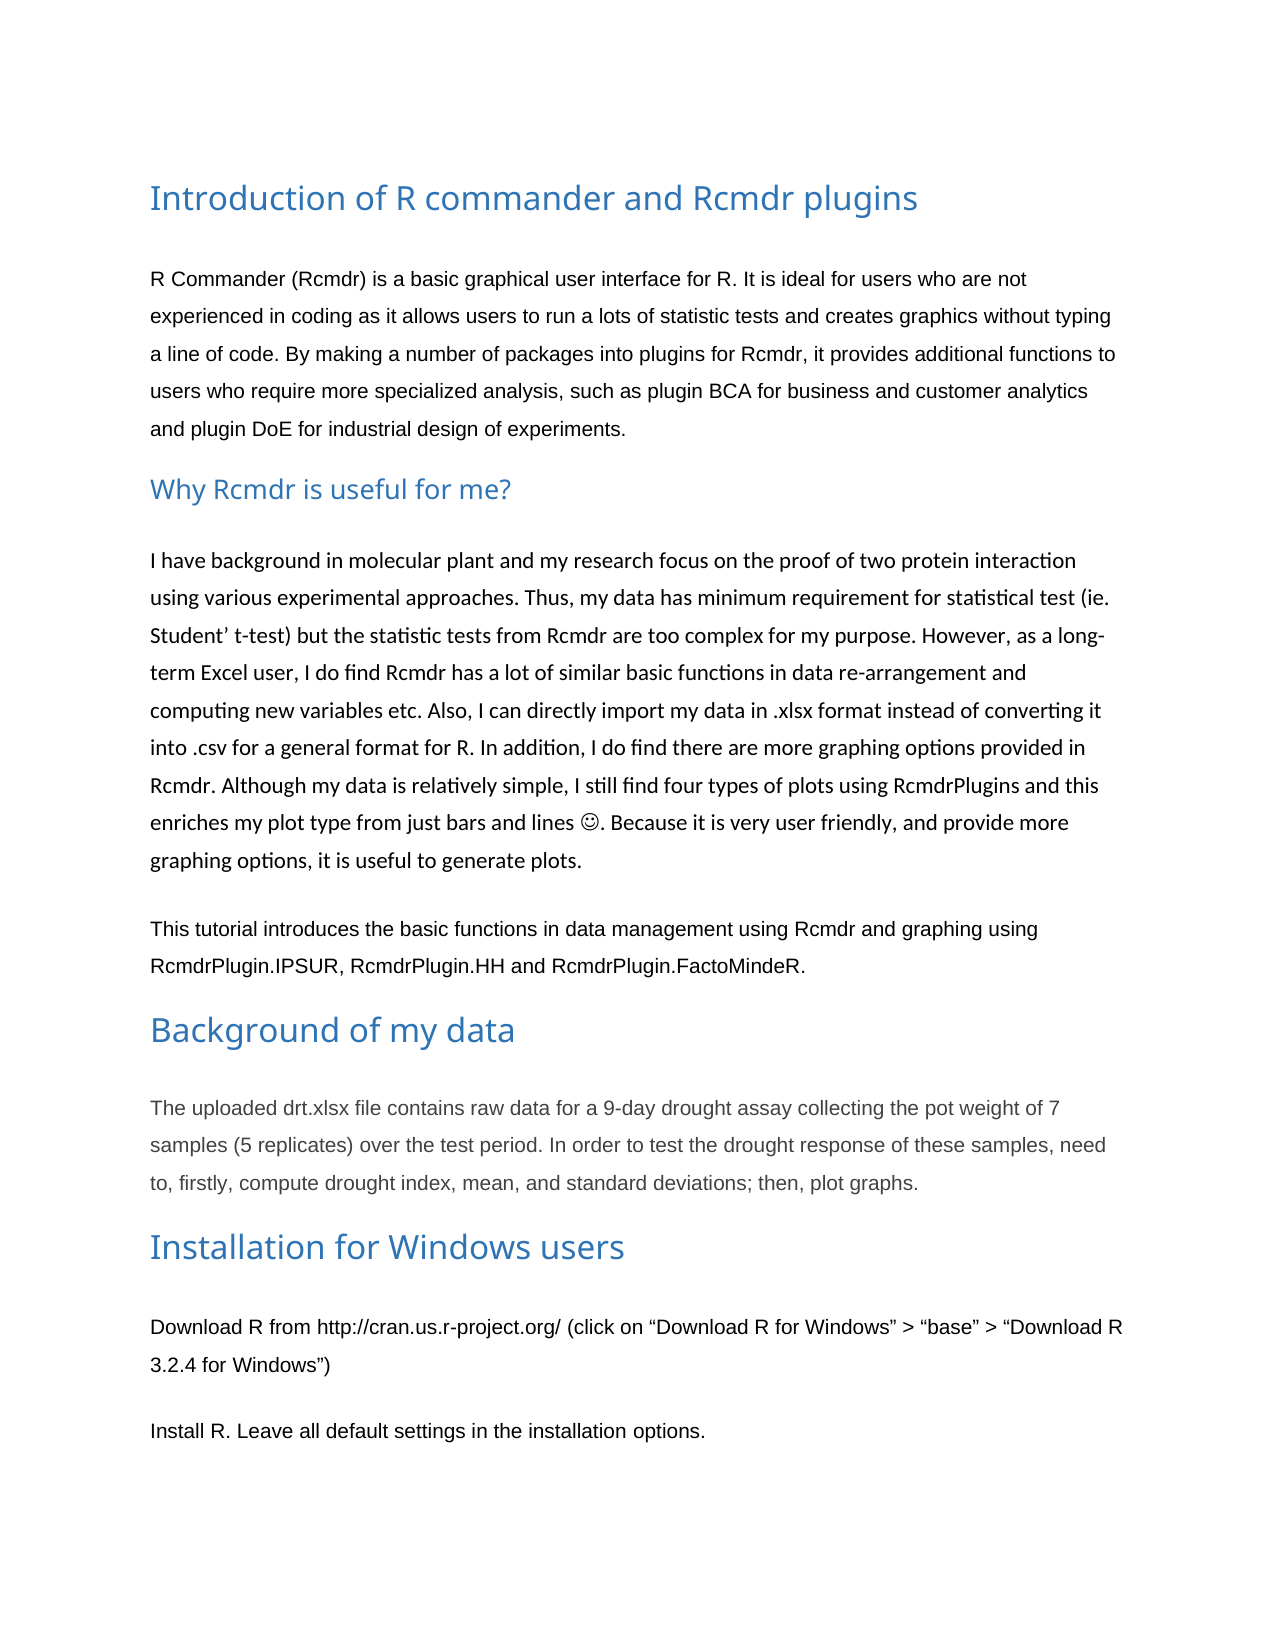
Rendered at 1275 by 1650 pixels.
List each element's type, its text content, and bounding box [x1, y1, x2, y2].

subtitle Background of my data [150, 1007, 1125, 1053]
subtitle Installation for Windows users [150, 1223, 1125, 1269]
text I have background in molecular plant and my research focus on the proof of two protein interaction using various experimental approaches. Thus, my data has minimum requirement for statistical test (ie. Student’ t-test) but the statistic tests from Rcmdr are too complex for my purpose. However, as a long-term Excel user, I do find Rcmdr has a lot of similar basic functions in data re-arrangement and computing new variables etc. Also, I can directly import my data in .xlsx format instead of converting it into .csv for a general format for R. In addition, I do find there are more graphing options provided in Rcmdr. Although my data is relatively simple, I still find four types of plots using RcmdrPlugins and this enriches my plot type from just bars and lines . Because it is very user friendly, and provide more graphing options, it is useful to generate plots. [150, 536, 1125, 874]
text R Commander (Rcmdr) is a basic graphical user interface for R. It is ideal for users who are not experienced in coding as it allows users to run a lots of statistic tests and creates graphics without typing a line of code. By making a number of packages into plugins for Rcmdr, it provides additional functions to users who require more specialized analysis, such as plugin BCA for business and customer analytics and plugin DoE for industrial design of experiments. [150, 253, 1125, 441]
text Download R from http://cran.us.r-project.org/ (click on “Download R for Windows” > “base” > “Download R 3.2.4 for Windows”) [150, 1302, 1125, 1377]
text This tutorial introduces the basic functions in data management using Rcmdr and graphing using RcmdrPlugin.IPSUR, RcmdrPlugin.HH and RcmdrPlugin.FactoMindeR. [150, 903, 1125, 978]
subtitle Why Rcmdr is useful for me? [150, 470, 1125, 507]
text Install R. Leave all default settings in the installation options. [150, 1406, 1125, 1443]
subtitle Introduction of R commander and Rcmdr plugins [150, 175, 1125, 220]
text The uploaded drt.xlsx file contains raw data for a 9-day drought assay collecting the pot weight of 7 samples (5 replicates) over the test period. In order to test the drought response of these samples, need to, firstly, compute drought index, mean, and standard deviations; then, plot graphs. [150, 1082, 1125, 1194]
